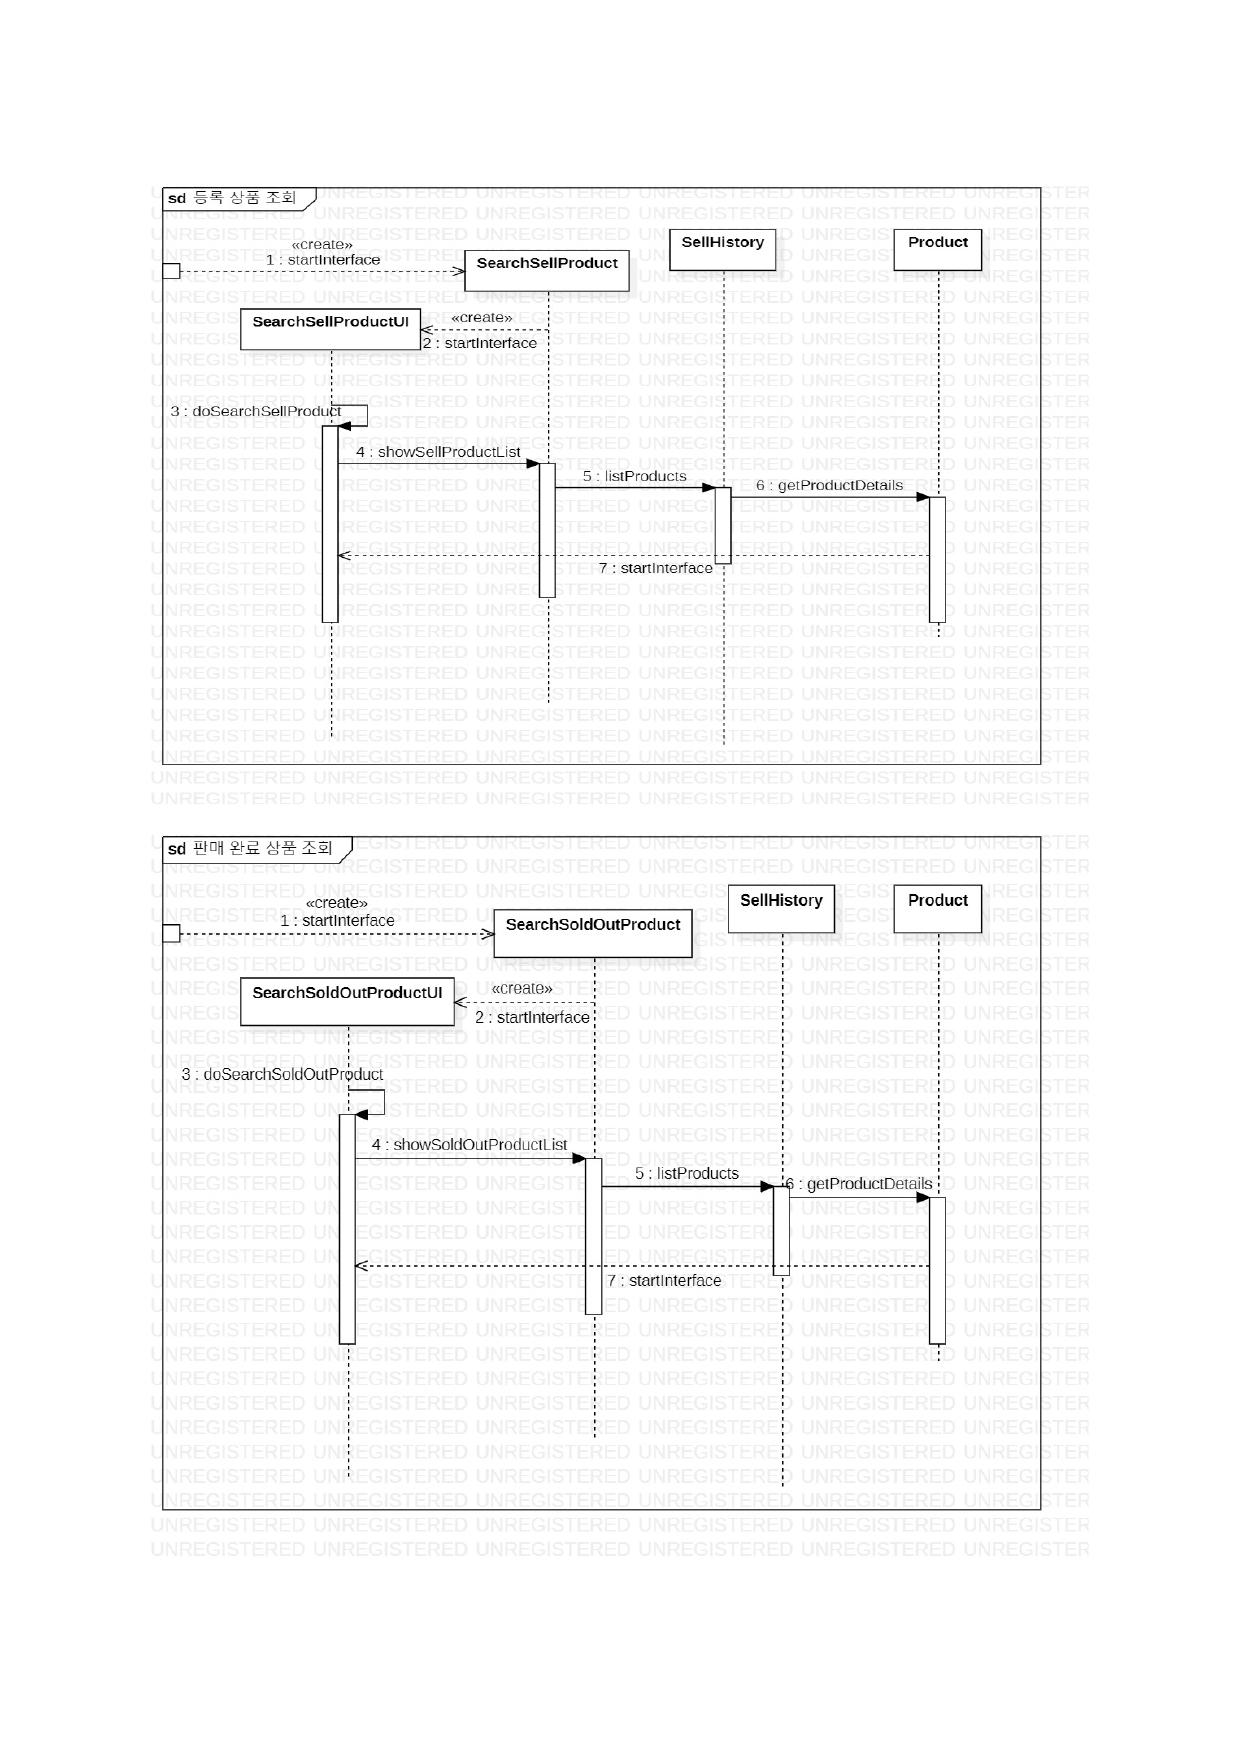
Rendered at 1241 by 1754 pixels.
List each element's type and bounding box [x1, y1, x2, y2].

picture [150, 824, 1089, 1558]
picture [150, 177, 1089, 806]
